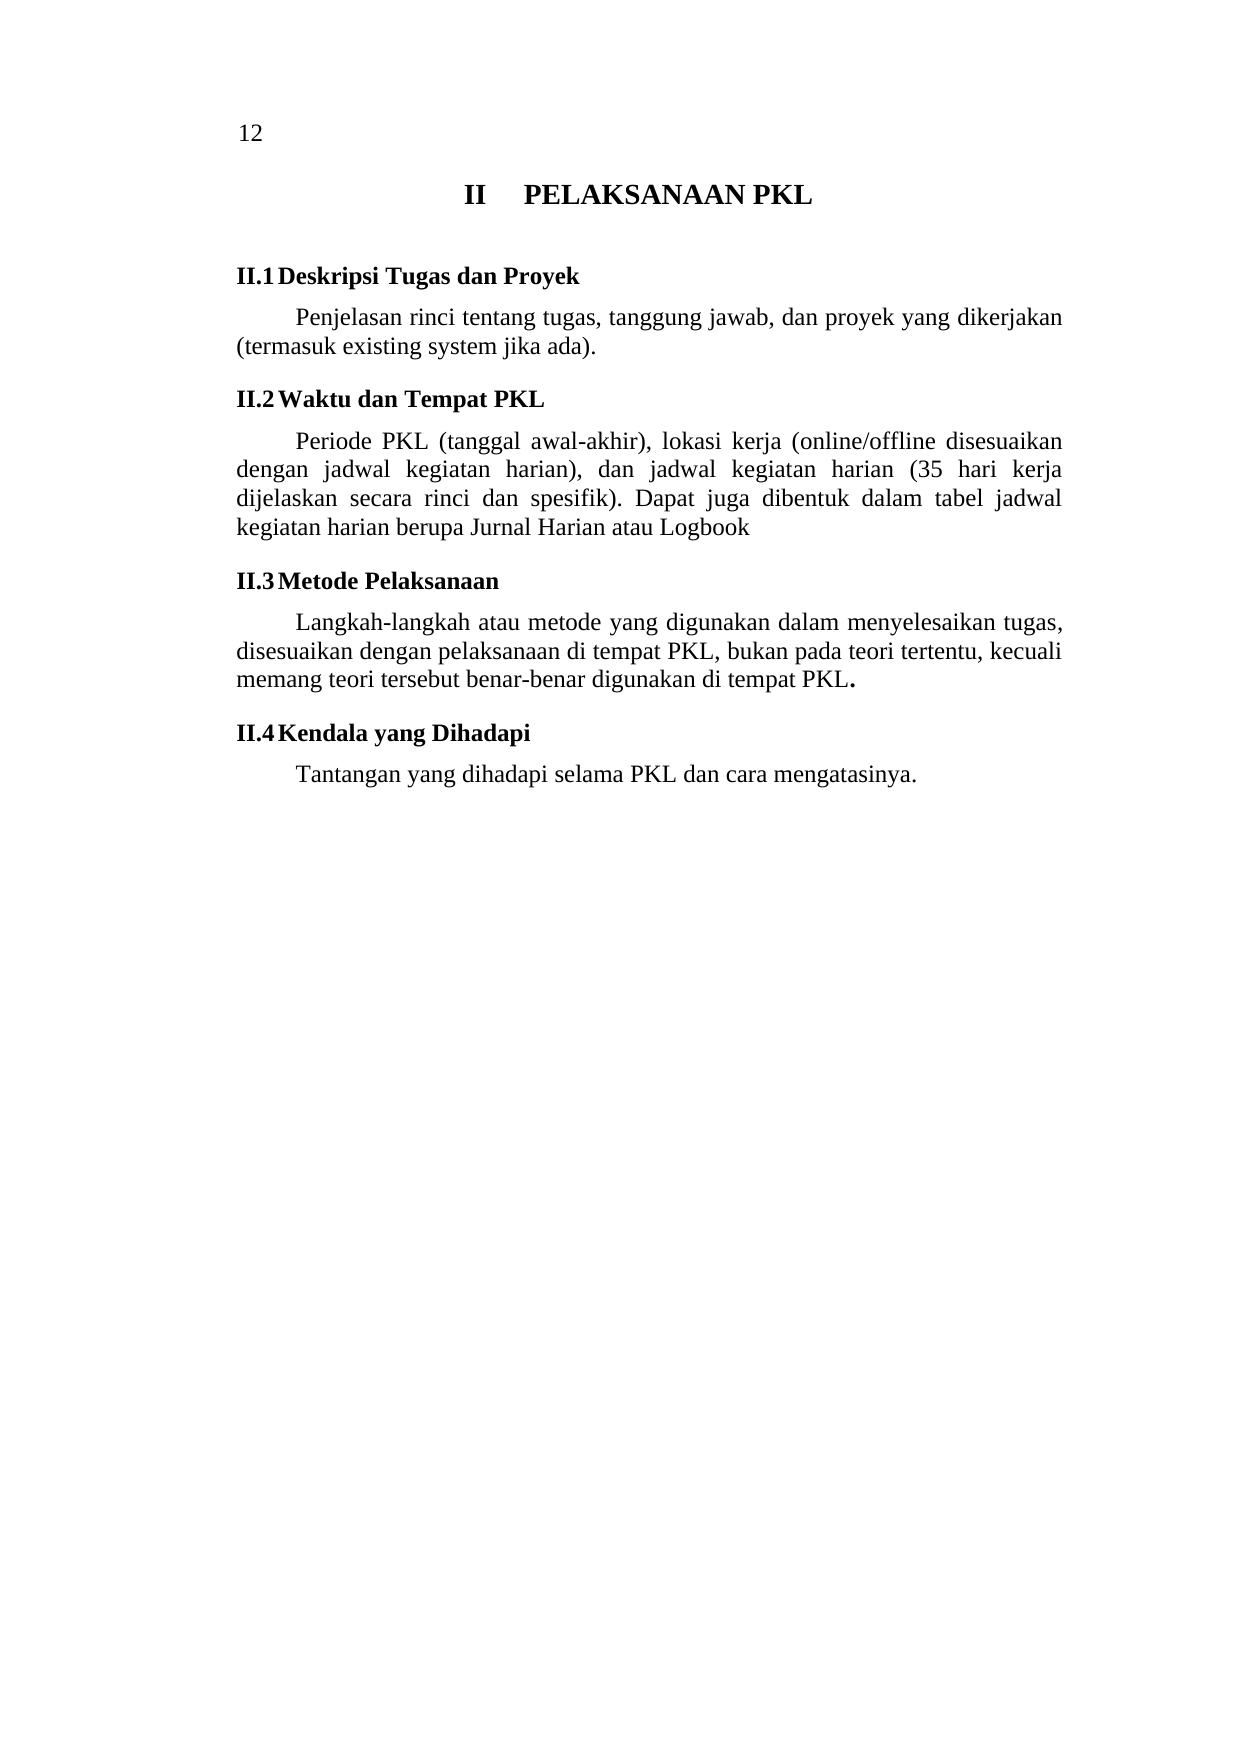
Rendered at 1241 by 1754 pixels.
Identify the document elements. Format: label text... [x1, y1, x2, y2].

text Periode PKL (tanggal awal-akhir), lokasi kerja (online/offline disesuaikan dengan jadwal kegiatan harian), dan jadwal kegiatan harian (35 hari kerja dijelaskan secara rinci dan spesifik). Dapat juga dibentuk dalam tabel jadwal kegiatan harian berupa Jurnal Harian atau Logbook [236, 426, 1063, 541]
text Langkah-langkah atau metode yang digunakan dalam menyelesaikan tugas, disesuaikan dengan pelaksanaan di tempat PKL, bukan pada teori tertentu, kecuali memang teori tersebut benar-benar digunakan di tempat PKL. [236, 607, 1063, 693]
text Deskripsi Tugas dan Proyek [236, 261, 1063, 289]
text Waktu dan Tempat PKL [236, 384, 1063, 413]
text Kendala yang Dihadapi [236, 718, 1063, 747]
text Metode Pelaksanaan [236, 566, 1063, 594]
subtitle PELAKSANAAN PKL [236, 177, 1063, 211]
text Tantangan yang dihadapi selama PKL dan cara mengatasinya. [236, 759, 1063, 788]
text Penjelasan rinci tentang tugas, tanggung jawab, dan proyek yang dikerjakan (termasuk existing system jika ada). [236, 302, 1063, 359]
